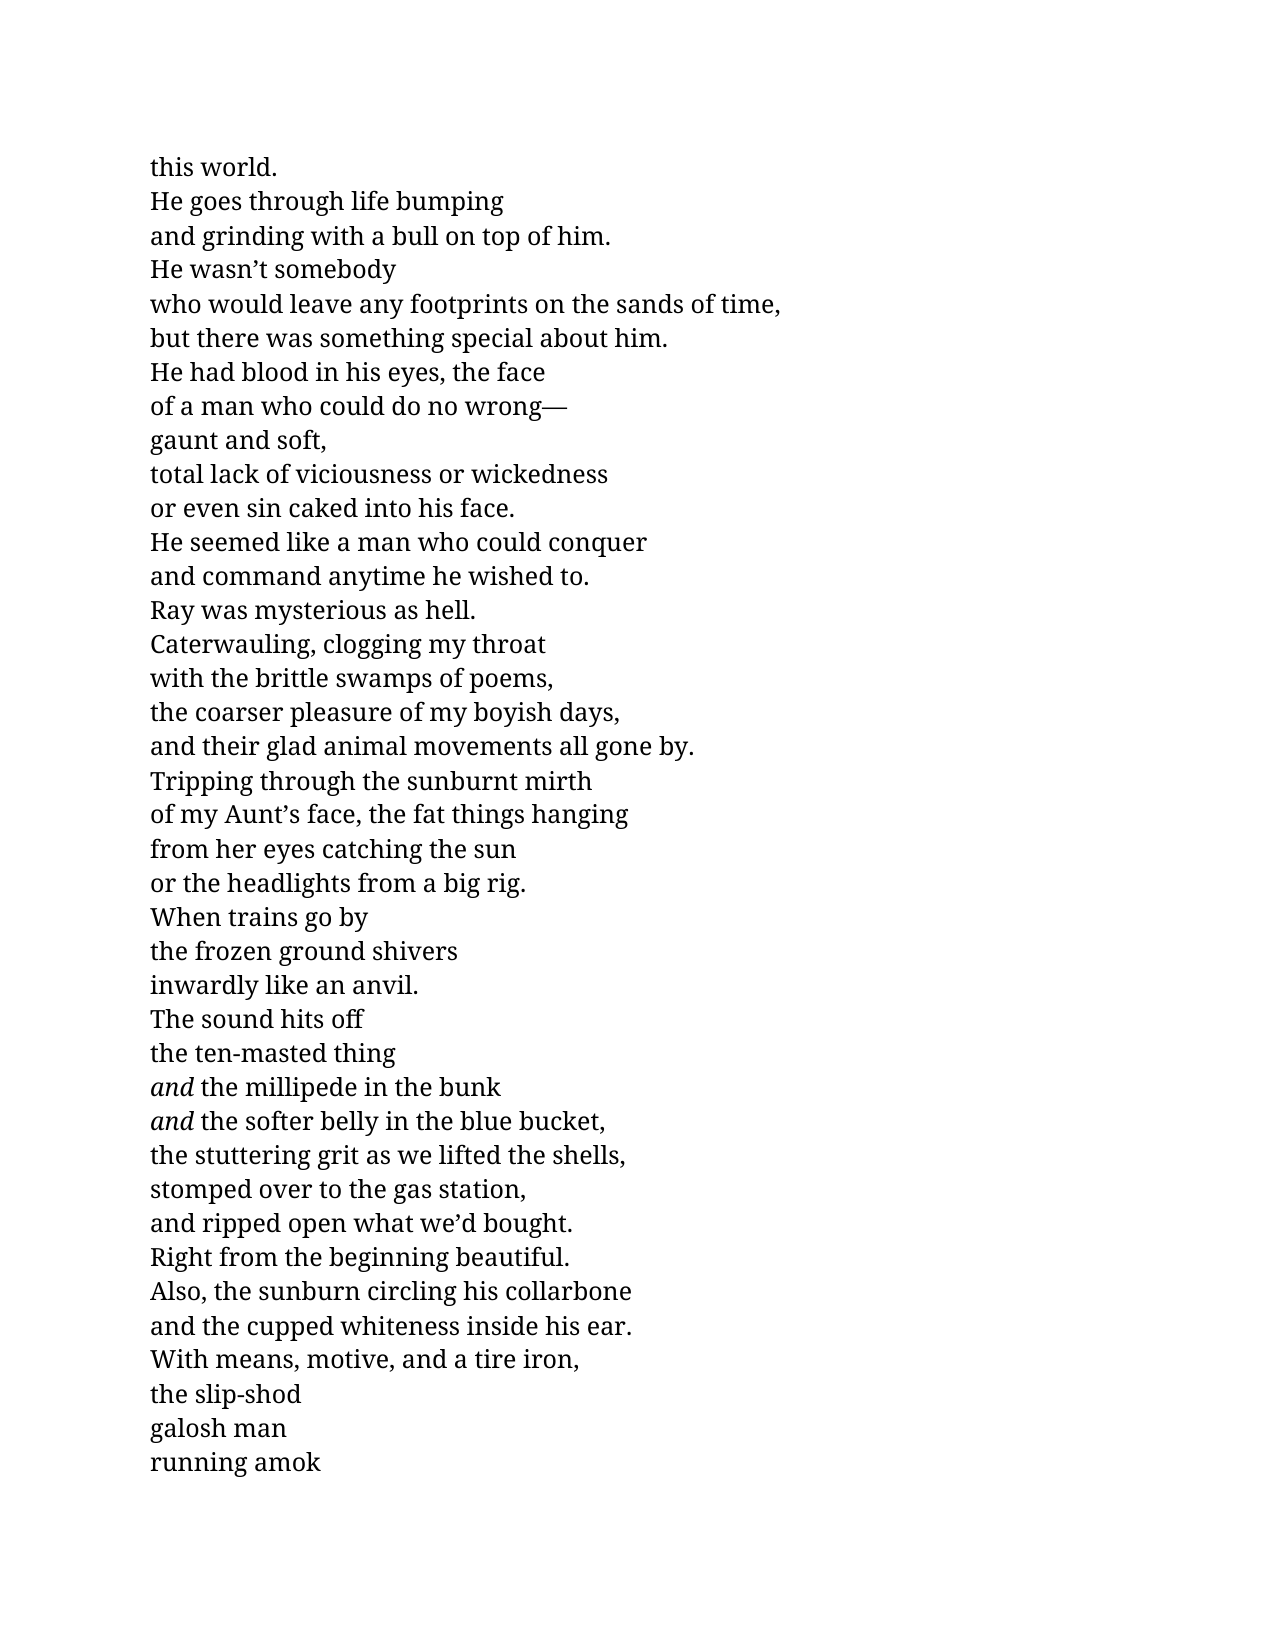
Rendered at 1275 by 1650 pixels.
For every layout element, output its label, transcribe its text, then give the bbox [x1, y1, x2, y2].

text galosh man [150, 1410, 1125, 1444]
text and the cupped whiteness inside his ear. [150, 1308, 1125, 1342]
text running amok [150, 1444, 1125, 1478]
text He seemed like a man who could conquer [150, 525, 1125, 559]
text total lack of viciousness or wickedness [150, 457, 1125, 491]
text and grinding with a bull on top of him. [150, 218, 1125, 252]
text this world. [150, 150, 1125, 184]
text stomped over to the gas station, [150, 1172, 1125, 1206]
text but there was something special about him. [150, 320, 1125, 354]
text Right from the beginning beautiful. [150, 1240, 1125, 1274]
text of my Aunt’s face, the fat things hanging [150, 797, 1125, 831]
text the frozen ground shivers [150, 933, 1125, 967]
text Also, the sunburn circling his collarbone [150, 1274, 1125, 1308]
text from her eyes catching the sun [150, 831, 1125, 865]
text He goes through life bumping [150, 184, 1125, 218]
text the stuttering grit as we lifted the shells, [150, 1138, 1125, 1172]
text He wasn’t somebody [150, 252, 1125, 286]
text and ripped open what we’d bought. [150, 1206, 1125, 1240]
text Ray was mysterious as hell. [150, 593, 1125, 627]
text The sound hits off [150, 1002, 1125, 1036]
text the slip-shod [150, 1376, 1125, 1410]
text Tripping through the sunburnt mirth [150, 763, 1125, 797]
text or even sin caked into his face. [150, 491, 1125, 525]
text the ten-masted thing [150, 1036, 1125, 1070]
text gaunt and soft, [150, 422, 1125, 457]
text or the headlights from a big rig. [150, 865, 1125, 899]
text inwardly like an anvil. [150, 967, 1125, 1002]
text and command anytime he wished to. [150, 559, 1125, 593]
text with the brittle swamps of poems, [150, 661, 1125, 695]
text and the millipede in the bunk [150, 1070, 1125, 1104]
text the coarser pleasure of my boyish days, [150, 695, 1125, 729]
text who would leave any footprints on the sands of time, [150, 286, 1125, 320]
text Caterwauling, clogging my throat [150, 627, 1125, 661]
text With means, motive, and a tire iron, [150, 1342, 1125, 1376]
text and their glad animal movements all gone by. [150, 729, 1125, 763]
text and the softer belly in the blue bucket, [150, 1104, 1125, 1138]
text When trains go by [150, 899, 1125, 933]
text of a man who could do no wrong— [150, 388, 1125, 422]
text He had blood in his eyes, the face [150, 354, 1125, 388]
